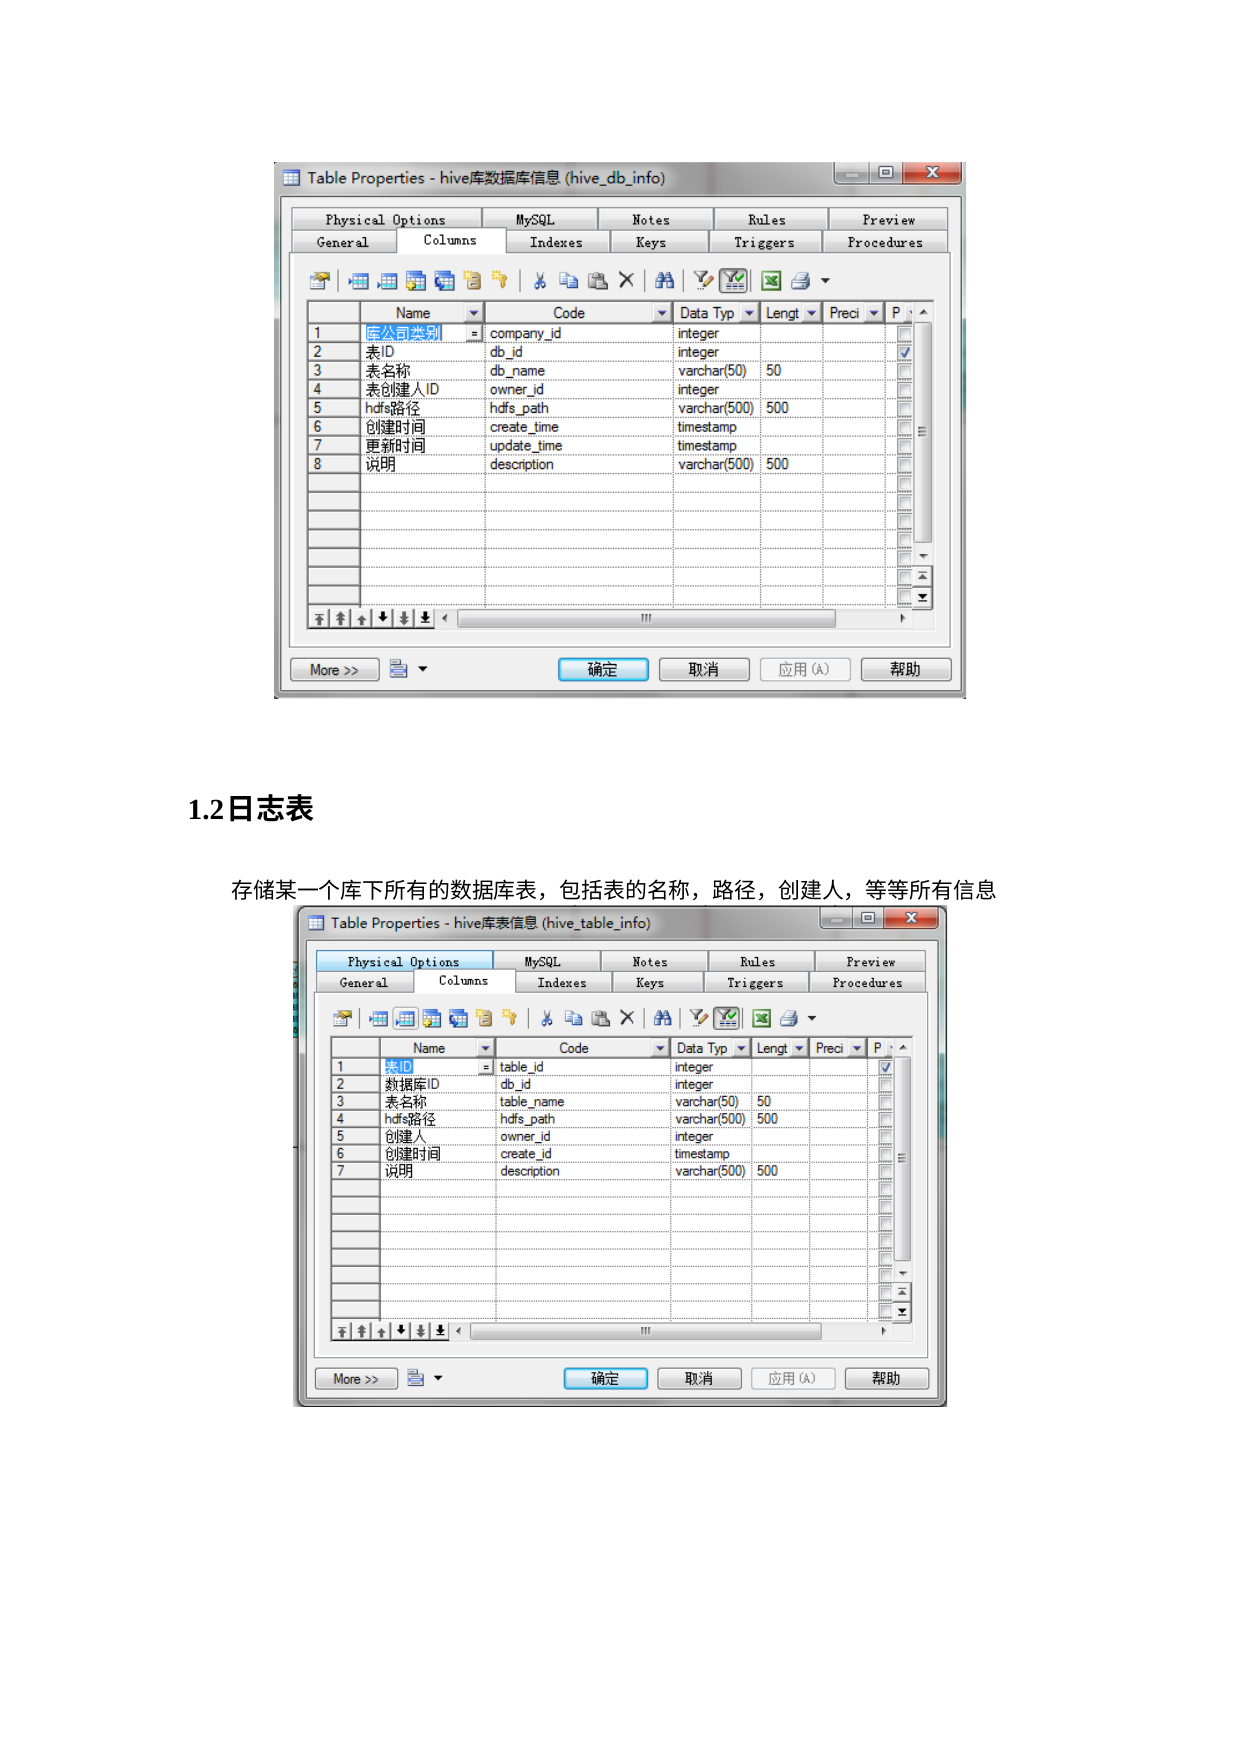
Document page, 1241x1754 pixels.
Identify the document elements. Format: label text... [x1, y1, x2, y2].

subtitle 日志表 [187, 774, 1053, 839]
text 存储某一个库下所有的数据库表，包括表的名称，路径，创建人，等等所有信息 [187, 873, 1053, 905]
picture [293, 905, 948, 1407]
picture [274, 162, 967, 699]
